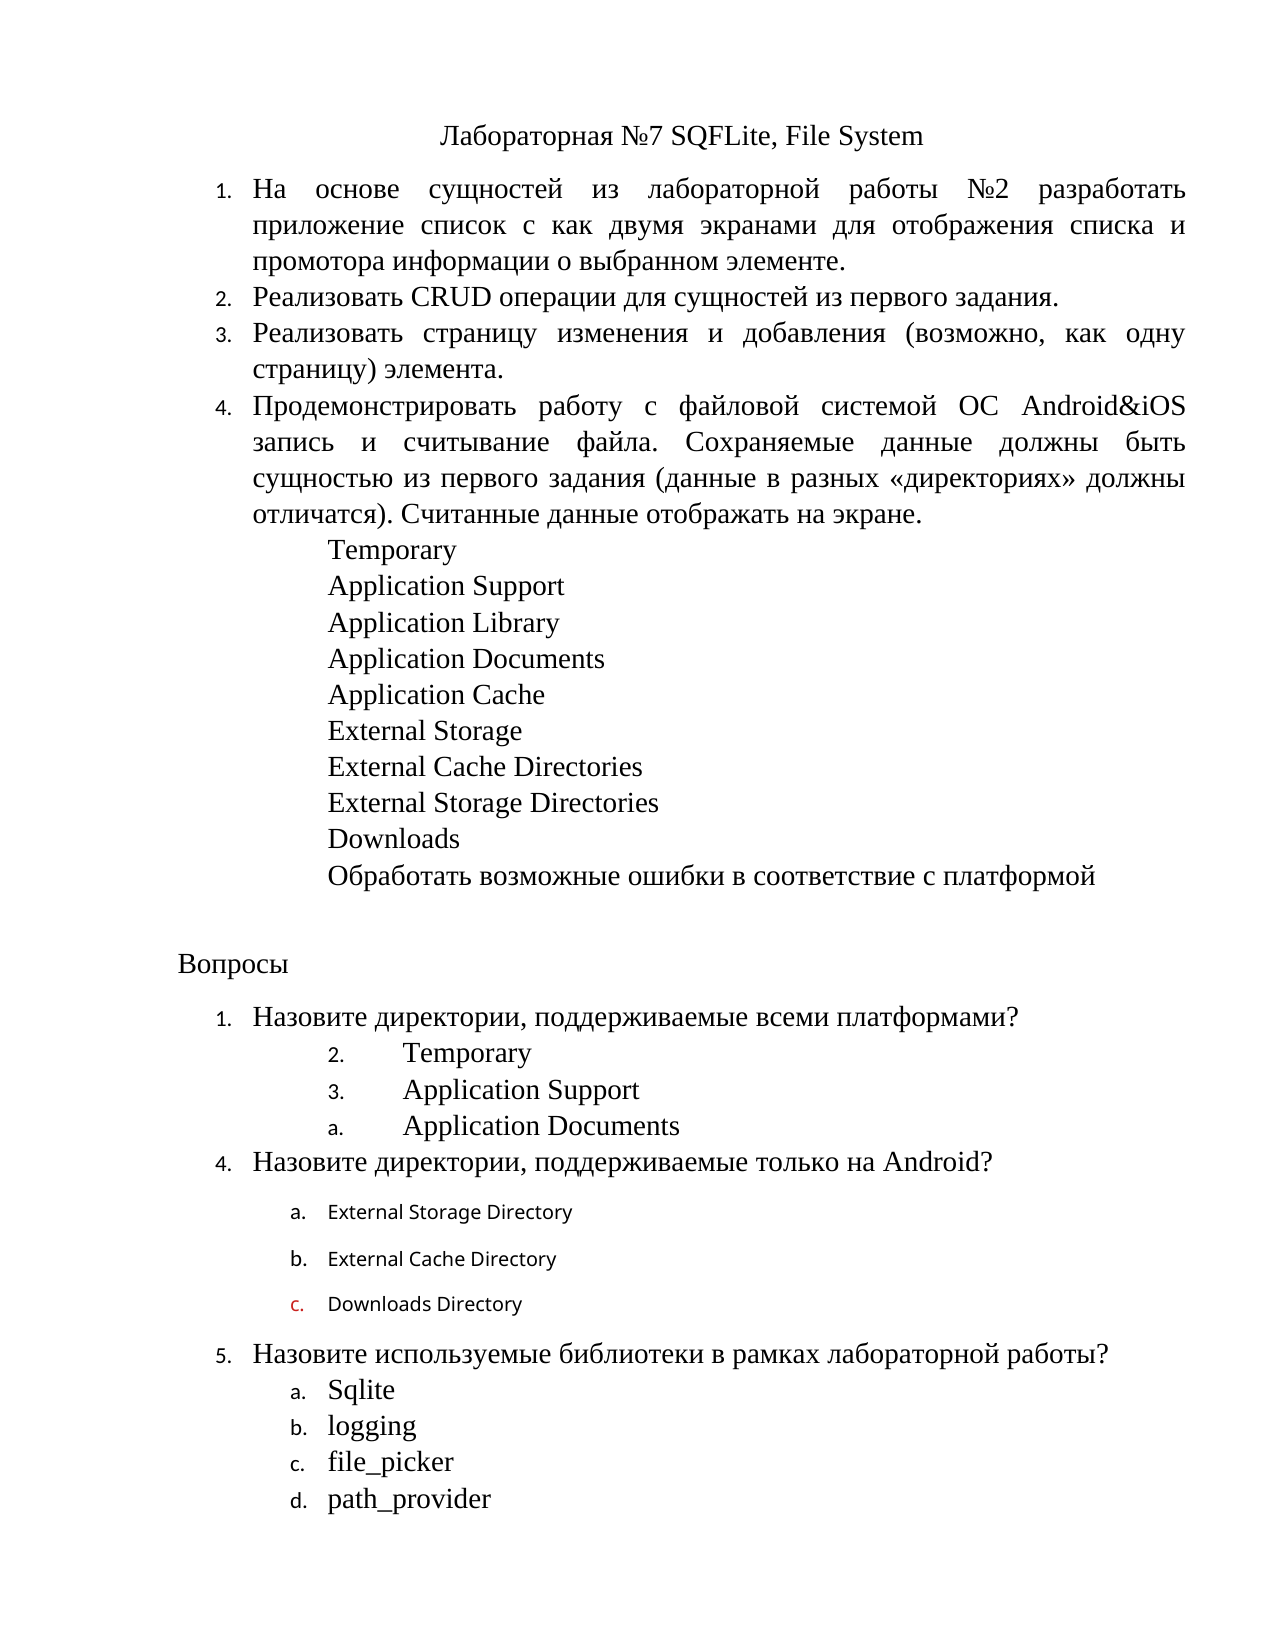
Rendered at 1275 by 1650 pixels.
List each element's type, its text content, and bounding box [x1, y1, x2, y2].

list External Cache Directories [327, 749, 1186, 783]
list Реализовать CRUD операции для сущностей из первого задания. [215, 279, 1186, 313]
list Application Documents [327, 641, 1186, 674]
list На основе сущностей из лабораторной работы №2 разработать приложение список с как двумя экранами для отображения списка и промотора информации о выбранном элементе. [215, 171, 1186, 277]
list External Storage Directory [290, 1197, 1186, 1225]
list Application Documents [327, 1108, 1186, 1141]
text Лабораторная №7 SQFLite, File System [177, 118, 1186, 152]
list Downloads Directory [290, 1291, 1186, 1318]
list Application Support [327, 568, 1186, 602]
list Назовите используемые библиотеки в рамках лабораторной работы? [215, 1336, 1186, 1370]
list path_provider [290, 1481, 1186, 1514]
text Вопросы [177, 947, 1186, 980]
list Temporary [327, 532, 1186, 566]
list logging [290, 1408, 1186, 1442]
list External Storage [327, 713, 1186, 747]
list Обработать возможные ошибки в соответствие с платформой [327, 858, 1186, 891]
list Продемонстрировать работу с файловой системой ОС Android&iOS запись и считывание файла. Сохраняемые данные должны быть сущностью из первого задания (данные в разных «директориях» должны отличатся). Считанные данные отображать на экране. [215, 388, 1186, 530]
list Sqlite [290, 1372, 1186, 1406]
list Downloads [327, 822, 1186, 855]
list Реализовать страницу изменения и добавления (возможно, как одну страницу) элемента. [215, 316, 1186, 385]
list Application Library [327, 605, 1186, 638]
list Application Cache [327, 677, 1186, 711]
list Назовите директории, поддерживаемые только на Android? [215, 1144, 1186, 1178]
list file_picker [290, 1444, 1186, 1478]
list Application Support [327, 1072, 1186, 1105]
list Назовите директории, поддерживаемые всеми платформами? [215, 999, 1186, 1033]
list External Storage Directories [327, 785, 1186, 819]
list Temporary [327, 1036, 1186, 1069]
list External Cache Directory [290, 1244, 1186, 1272]
